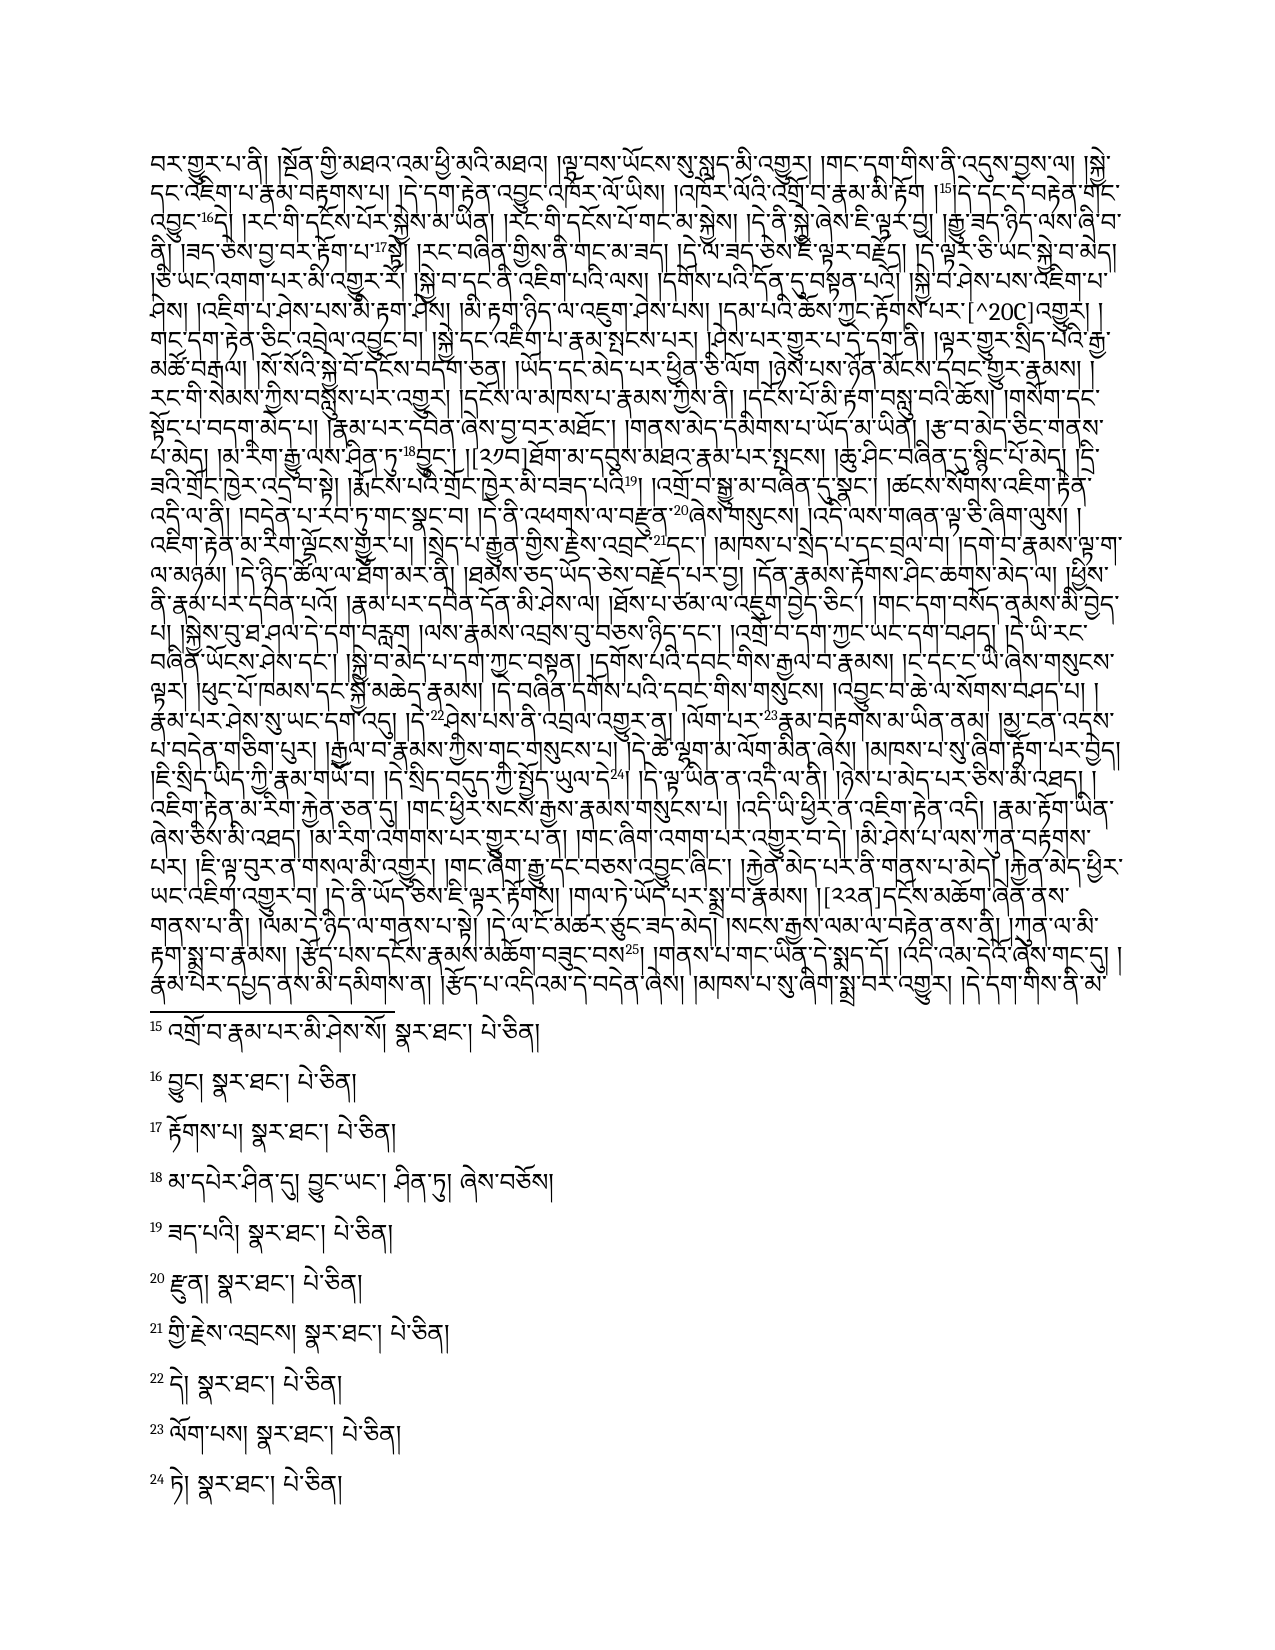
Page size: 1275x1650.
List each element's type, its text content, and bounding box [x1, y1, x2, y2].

text [༢༠བ]༄༅༅། །རྒྱ་གར་སྐད་དུ། ཡུགྟི་ཥཥྛཀཱ་ཀཱ་རི་ཀཱ་ནཱ་མ། བོད་སྐད་དུ། རིགས་པ་དྲུག་ཅུ་པའི་ཚིག་ལེའུར་བྱས་པ་ཞེས་བྱ་བ། འཇམ་དཔལ་གཞོན་ནུར་གྱུར་པ་ལ་ཕྱག་འཚལ་ལོ། །གང་གི་སྐྱེ་དང་འཇིག་པ་དག །ཚུལ་འདི་ཡིས་ནི་སྤངས་གྱུར་པ། །རྟེན་ཅིང་འབྱུང་བ་གསུངས་པ་ཡི། །ཐུབ་དབང་དེ་ལ་ཕྱག་འཚལ་ལོ། །གང་གིས་བློ་གྲོས་ཡོད་མེད་ལས། །རྣམ་པར་འདས་ཤིང་མི་གནས་པ། །དེ་དག་གིས་ནི་རྐྱེན་གྱི་དོན། །ཟབ་མོ་དམིགས་མེད་རྣམ་པར་རྟོགས། །རེ་ཞིག་ཉེས་ཀུན་འབྱུང་བའི་གནས། །མེད་ཉིད་རྣམ་པར་བཟློག་ཟིན་གྱིས། །རིགས་པ་གང་གིས་ཡོད་ཉིད་ཀྱང་། །བཟློག་པར་འགྱུར་བ་མཉན་པར་གྱིས། །ཇི་ལྟར་བྱིས་པས་རྣམ་བརྟགས་བཞིན། །དངོས་པོ་གལ་ཏེ་བདེན་འགྱུར་ན། །དེ་དངོས་མེད་པས་རྣམ་ཐར་དུ། །གང་གིས་མི་འདོད་རྒྱུ་ཅི་ཞིག །ཡོད་པས་རྣམ་པར་མི་གྲོལ་ཏེ། །མེད་པས་སྲིད་པ་འདི་ལས་མིན། །དངོས་དང་དངོས་མེད་ཡོངས་ཤེས་པས། །བདག་ཉིད་ཆེན་པོ་རྣམ་པར་གྲོལ། །དེ་ཉིད་མ་མཐོང་འཇིག་རྟེན་དང་། །མྱ་ངན་འདས་པར་རློམ་སེམས་ཏེ། །དེ་ཉིད་གཟིགས་རྣམས་འཇིག་རྟེན་དང་། །མྱ་ངན་འདས་པར་རློམ་སེམས་མེད། །སྲིད་པ་དང་ནི་མྱ་ངན་འདས། །གཉིས་པོ་འདི་ནི་ཡོད་མ་ཡིན། །སྲིད་པ་ཡོངས་སུ་ཤེས་པ་ཉིད། །མྱ་ངན་འདས་ཞེས་བྱ་བར་བརྗོད། །དངོས་པོ་བྱུང་བ་ཞིག་པ་ལ། །ཇི་ལྟར་འགོག་པར་བརྟགས་པ་བཞིན། །དེ་བཞིན་དམ་པ་རྣམས་ཀྱིས་ཀྱང་། །སྒྱུ་མ་བྱས་ལྟའི་འགོག་པ་བཞེད། །རྣམ་པར་འཇིག་པས་འགོག་འགྱུར་གྱི། །འདུས་བྱས་ཡོངས་སུ་ཤེས་པས་མིན། །དེ་ནི་སུ་ལ་མངོན་སུམ་འགྱུར། །ཞིག་ཤེས་པ་དེར་ཇི་ལྟར་འགྱུར། །གལ་ཏེ་ཕུང་པོ་མ་འགགས་ན། །ཉོན་མོངས་ཟད་ཀྱང་འདས་མི་འགྱུར། །གང་ཚེ་འདིར་ནི་འགགས་གྱུར་པ། །དེ་ཡི་ཚེ་ན་གྲོལ་བར་འགྱུར། །མ་རིག་རྐྱེན་གྱིས་བྱུང་བ་ལ། །ཡང་དག་ཡེ་ཤེས་ཀྱིས་གཟིགས་ནས། །སྐྱེ་བ་དང་ནི་འགགས་པའང་རུང་། །འགའ་ཡང་དམིགས་པར་མི་འགྱུར་རོ། །དེ་ཉིད་མཐོང་ཆོས་མྱ་ངན་འདས། །འདས་ཤིང་བྱ་བ་བྱས་པའང་ཡིན། །གལ་ཏེ་ཆོས་ཤེས་མཇུག་ཐོགས་སུ། །འདི་ལ་བྱེ་བྲག་ཡོད་ན་ནི། །དངོས་པོ་ཤིན་ཏུ་ཕྲ་བ་ལའང་། །གང་[༢༡ན]གིས་སྐྱེ་བར་རྣམ་བརྟགས་པ། །རྣམ་པར་མི་མཁས་དེ་ཡི་ནི། །རྐྱེན་ལས་བྱུང་བའི་དོན་མ་མཐོང་། །ཉོན་མོངས་ཟད་པའི་དགེ་སློང་གི །གལ་ཏེ་འཁོར་བ་རྣམ་ལྡོག་ན། །ཅི་ཕྱིར་རྫོགས་སངས་རྒྱས་རྣམས་ཀྱིས། །དེ་ཡི་རྩོམ་པ་རྣམ་མི་བཤད། །རྩོམ་པ་ཡོད་ན་ངེས་པར་ཡང་། །ལྟ་བར་འགྱུར་བ་ཡོངས་སུ་འཛིན། །རྟེན་ཅིང་འབྲེལ་བར་འབྱུང་བ་གང་། །དེ་ལ་སྔོན་དང་ཐ་མ་ཅི། །སྔོན་སྐྱེས་པ་ནི་ཇི་ལྟར་ན། །ཕྱི་ནས་སླར་ཡང་བཟློག་པར་འགྱུར། །སྔོན་དང་ཕྱི་མའི་མཐའ་བྲལ་བ། །འགྲོ་བ་སྒྱུ་མ་བཞིན་དུ་སྣང་། །གང་ཚེ་སྒྱུ་མ་འབྱུང་ཞེའམ། །གང་ཚེ་འཇིག་པར་འགྱུར་སྙམ་དུ། །སྒྱུ་མ་ཤེས་པ་དེར་མི་རྨོངས། །སྒྱུ་མ་མི་ཤེས་ཡོངས་སུ་སྲེད། །སྲིད་པ་སྨིག་རྒྱུ་སྒྱུ་འདྲ་བར། །བློ་ཡིས་མཐོང་བར་གྱུར་པ་ནི། །སྔོན་གྱི་མཐའ་འམ་ཕྱི་མའི་མཐའ། །ལྟ་བས་ཡོངས་སུ་སླད་མི་འགྱུར། །གང་དག་གིས་ནི་འདུས་བྱས་ལ། །སྐྱེ་དང་འཇིག་པ་རྣམ་བརྟགས་པ། །དེ་དག་རྟེན་འབྱུང་འཁོར་ལོ་ཡིས། །འཁོར་ལོའི་འགྲོ་བ་རྣམ་མི་རྟོག །།དེ་དང་དེ་བརྟེན་གང་འབྱུང་དེ། །རང་གི་དངོས་པོར་སྐྱེས་མ་ཡིན། །རང་གི་དངོས་པོ་གང་མ་སྐྱེས། །དེ་ནི་སྐྱེ་ཞེས་ཇི་ལྟར་བྱ། །རྒྱུ་ཟད་ཉིད་ལས་ཞི་བ་ནི། །ཟད་ཅེས་བྱ་བར་རྟོག་པ་སྟེ། །རང་བཞིན་གྱིས་ནི་གང་མ་ཟད། །དེ་ལ་ཟད་ཅེས་ཇི་ལྟར་བརྗོད། །དེ་ལྟར་ཅི་ཡང་སྐྱེ་བ་མེད། །ཅི་ཡང་འགག་པར་མི་འགྱུར་རོ། །སྐྱེ་བ་དང་ནི་འཇིག་པའི་ལས། །དགོས་པའི་དོན་དུ་བསྟན་པའོ། །སྐྱེ་བ་ཤེས་པས་འཇིག་པ་ཤེས། །འཇིག་པ་ཤེས་པས་མི་རྟག་ཤེས། །མི་རྟག་ཉིད་ལ་འཇུག་ཤེས་པས། །དམ་པའི་ཆོས་ཀྱང་རྟོགས་པར་[^20C]འགྱུར། །གང་དག་རྟེན་ཅིང་འབྲེལ་འབྱུང་བ། །སྐྱེ་དང་འཇིག་པ་རྣམ་སྤངས་པར། །ཤེས་པར་གྱུར་པ་དེ་དག་ནི། །ལྟར་གྱུར་སྲིད་པའི་རྒྱ་མཚོ་བརྒལ། །སོ་སོའི་སྐྱེ་བོ་དངོས་བདག་ཅན། །ཡོད་དང་མེད་པར་ཕྱིན་ཅི་ལོག །ཉེས་པས་ཉོན་མོངས་དབང་གྱུར་རྣམས། །རང་གི་སེམས་ཀྱིས་བསླུས་པར་འགྱུར། །དངོས་ལ་མཁས་པ་རྣམས་ཀྱིས་ནི། །དངོས་པོ་མི་རྟག་བསླུ་བའི་ཆོས། །གསོག་དང་སྟོང་པ་བདག་མེད་པ། །རྣམ་པར་དབེན་ཞེས་བྱ་བར་མཐོང་། །གནས་མེད་དམིགས་པ་ཡོད་མ་ཡིན། །རྩ་བ་མེད་ཅིང་གནས་པ་མེད། །མ་རིག་རྒྱུ་ལས་ཤིན་ཏུ་བྱུང་། །[༢༡བ]ཐོག་མ་དབུས་མཐའ་རྣམ་པར་སྤངས། །ཆུ་ཤིང་བཞིན་དུ་སྙིང་པོ་མེད། །དྲི་ཟའི་གྲོང་ཁྱེར་འདྲ་བ་སྟེ། །རྨོངས་པའི་གྲོང་ཁྱེར་མི་བཟད་པའི། །འགྲོ་བ་སྒྱུ་མ་བཞིན་དུ་སྣང་། །ཚངས་སོགས་འཇིག་རྟེན་འདི་ལ་ནི། །བདེན་པ་རབ་ཏུ་གང་སྣང་བ། །དེ་ནི་འཕགས་ལ་བརྫུན་ཞེས་གསུངས། །འདི་ལས་གཞན་ལྟ་ཅི་ཞིག་ལུས། །འཇིག་རྟེན་མ་རིག་ལྡོངས་གྱུར་པ། །སྲེད་པ་རྒྱུན་གྱིས་རྗེས་འབྲང་དང་། །མཁས་པ་སྲེད་པ་དང་བྲལ་བ། །དགེ་བ་རྣམས་ལྟ་ག་ལ་མཉམ། །དེ་ཉིད་ཚོལ་ལ་ཐོག་མར་ནི། །ཐམས་ཅད་ཡོད་ཅེས་བརྗོད་པར་བྱ། །དོན་རྣམས་རྟོགས་ཤིང་ཆགས་མེད་ལ། །ཕྱིས་ནི་རྣམ་པར་དབེན་པའོ། །རྣམ་པར་དབེན་དོན་མི་ཤེས་ལ། །ཐོས་པ་ཙམ་ལ་འཇུག་བྱེད་ཅིང་། །གང་དག་བསོད་ནམས་མི་བྱེད་པ། །སྐྱེས་བུ་ཐ་ཤལ་དེ་དག་བརླག །ལས་རྣམས་འབྲས་བུ་བཅས་ཉིད་དང་། །འགྲོ་བ་དག་ཀྱང་ཡང་དག་བཤད། །དེ་ཡི་རང་བཞིན་ཡོངས་ཤེས་དང་། །སྐྱེ་བ་མེད་པ་དག་ཀྱང་བསྟན། །དགོས་པའི་དབང་གིས་རྒྱལ་བ་རྣམས། །ང་དང་ང་ཡི་ཞེས་གསུངས་ལྟར། །ཕུང་པོ་ཁམས་དང་སྐྱེ་མཆེད་རྣམས། །དེ་བཞིན་དགོས་པའི་དབང་གིས་གསུངས། །འབྱུང་བ་ཆེ་ལ་སོགས་བཤད་པ། །རྣམ་པར་ཤེས་སུ་ཡང་དག་འདུ། །དེ་ཤེས་པས་ནི་འབྲལ་འགྱུར་ན། །ལོག་པར་རྣམ་བརྟགས་མ་ཡིན་ནམ། །མྱ་ངན་འདས་པ་བདེན་གཅིག་པུར། །རྒྱལ་བ་རྣམས་ཀྱིས་གང་གསུངས་པ། །དེ་ཚེ་ལྷག་མ་ལོག་མིན་ཞེས། །མཁས་པ་སུ་ཞིག་རྟོག་པར་བྱེད། །ཇི་སྲིད་ཡིད་ཀྱི་རྣམ་གཡོ་བ། །དེ་སྲིད་བདུད་ཀྱི་སྤྱོད་ཡུལ་དེ། །དེ་ལྟ་ཡིན་ན་འདི་ལ་ནི། །ཉེས་པ་མེད་པར་ཅིས་མི་འཐད། །འཇིག་རྟེན་མ་རིག་རྐྱེན་ཅན་དུ། །གང་ཕྱིར་སངས་རྒྱས་རྣམས་གསུངས་པ། །འདི་ཡི་ཕྱིར་ན་འཇིག་རྟེན་འདི། །རྣམ་རྟོག་ཡིན་ཞེས་ཅིས་མི་འཐད། །མ་རིག་འགགས་པར་གྱུར་པ་ན། །གང་ཞིག་འགག་པར་འགྱུར་བ་དེ། །མི་ཤེས་པ་ལས་ཀུན་བརྟགས་པར། །ཇི་ལྟ་བུར་ན་གསལ་མི་འགྱུར། །གང་ཞིག་རྒྱུ་དང་བཅས་འབྱུང་ཞིང་། །རྐྱེན་མེད་པར་ནི་གནས་པ་མེད། །རྐྱེན་མེད་ཕྱིར་ཡང་འཇིག་འགྱུར་བ། །དེ་ནི་ཡོད་ཅེས་ཇི་ལྟར་རྟོགས། །གལ་ཏེ་ཡོད་པར་སྨྲ་བ་རྣམས། །[༢༢ན]དངོས་མཆོག་ཞེན་ནས་གནས་པ་ནི། །ལམ་དེ་ཉིད་ལ་གནས་པ་སྟེ། །དེ་ལ་ངོ་མཚར་ཅུང་ཟད་མེད། །སངས་རྒྱས་ལམ་ལ་བརྟེན་ནས་ནི། །ཀུན་ལ་མི་རྟག་སྨྲ་བ་རྣམས། །རྩོད་པས་དངོས་རྣམས་མཆོག་བཟུང་བས། །གནས་པ་གང་ཡིན་དེ་སྨད་དོ། །འདི་འམ་དེའོ་ཞེས་གང་དུ། །རྣམ་པར་དཔྱད་ནས་མི་དམིགས་ན། །རྩོད་པ་འདིའམ་དེ་བདེན་ཞེས། །མཁས་པ་སུ་ཞིག་སྨྲ་བར་འགྱུར། །དེ་དག་གིས་ནི་མ་བརྟེན་པར། །བདག་གམ་འཇིག་རྟེན་མངོན་ཞེན་པ། །དེ་དག་སྐྱེ་བ་རྟག་མི་རྟག །ལ་སོགས་ལྟ་བས་འཕྲོགས་པ་ཡིན། །གང་དག་བརྟེན་ནས་དངོས་པོ་རྣམས། །དེ་ཉིད་དུ་ནི་གྲུབ་འདོད་པ། །དེ་དག་ལ་ཡང་རྟགས་སོགས་སྐྱོན། །དེ་དག་ཇི་ལྟར་འབྱུང་མི་འགྱུར། །གང་དག་བརྟེན་ནས་དངོས་པོ་རྣམས། །ཆུ་ཡི་ཟླ་བ་ལྟ་བུར་ནི། །ཡང་དག་མ་ཡིན་ལོག་མིན་པར། །འདོད་པ་དེ་དག་ལྟས་མི་འཕྲོགས། །དངོས་པོར་ཁས་ལེན་ཡོད་ན་ནི། །འདོད་ཆགས་ཞེ་སྡང་འབྱུང་བ་ཡི། །ལྟ་བ་མི་བཟད་མ་རུངས་འབྱུང་། །དེ་ལས་བྱུང་བའི་སྤྱོད་པར་འགྱུར། །དེ་ནི་ལྟ་བ་ཀུན་གྱི་རྒྱུ། །དེ་མེད་ཉོན་མོངས་མི་སྐྱེ་སྟེ། །དེ་ཕྱིར་དེ་ནི་ཡོངས་ཤེས་ན། །ལྟ་དང་ཉོན་མོངས་ཡོངས་སུ་འབྱང་། །དངོས་པོར་ཁས་ལེན་ཡོད་ན་ནི། །གང་གིས་དེ་ཤེས་འགྱུར་སྙམ་ན། །བརྟེན་ནས་འབྱུང་བ་མཐོང་བ་དེ། །བརྟེན་ནས་སྐྱེ་བ་མ་སྐྱེས་པས། །དེ་ཉིད་མཁྱེན་པ་མཆོག་གིས་གསུངས། །ལོག་པའི་ཤེས་པ་ཟིལ་གནོན་པ། །བདེན་པ་མིན་ལ་བདེན་རྫུན་པའི། །ཡོངས་སུ་འཛིན་དང་རྩོད་སོགས་ཀྱི། །རིམ་པ་ཆགས་ལས་འབྱུང་བར་འགྱུར། །ཆེ་བའི་བདག་ཉིད་ཅན་དེ་དག །རྣམས་ལ་ཕྱོགས་མེད་རྩོད་པ་མེད། །གང་རྣམས་ལ་ནི་ཕྱོགས་མེད་པ། །དེ་ལ་གཞན་ཕྱོགས་ག་ལ་ཡོད། །གང་ཡང་རུང་བའི་གནས་རྙེད་ནས། །ཉོན་མོངས་སྦྲུལ་གདུག་གཡོ་ཅན་གྱིས། །ཟིན་པར་འགྱུར་ཏེ་གང་གི་སེམས། །གནས་མེད་དེ་དག་ཟིན་མི་འགྱུར། །གནས་བཅས་སེམས་དང་ལྡན་རྣམས་ལ། །ཉོན་མོངས་དུག་ཆེན་ཅིས་མི་འགྱུར། །ཉོན་མོངས་སྦྲུལ་གྱིས་ཟིན་པར་འགྱུར། །བྱིས་པ་བདེན་པར་འདུ་ཤེས་པས། །གཟུགས་བརྙན་ལ་ནི་ཆགས་པ་བཞིན། །དེ་ལྟར་འཇིག་རྟེན་རྨོངས་[༢༢བ]པའི་ཕྱིར། །ཡུལ་གྱི་གཟེབ་ལ་ཐོགས་པར་འགྱུར། །བདག་ཉིད་ཆེ་རྣམས་དངོས་པོ་དག །གཟུགས་བརྙན་ལྟ་བུར་ཡེ་ཤེས་ཀྱི། །མིག་གིས་མཐོང་ནས་ཡུལ་ཞེས་ནི། །བྱ་བའི་འདམ་ལ་མི་ཐོགས་སོ། །བྱིས་པ་རྣམས་ནི་གཟུགས་ལ་ཆགས། །བར་མ་དག་ནི་ཆགས་བྲལ་འགྱུར། །གཟུགས་ཀྱི་རང་བཞིན་ཤེས་པ་ཡི། །བློ་མཆོག་ལྡན་པ་རྣམ་པར་གྲོལ། །སྡུག་སྙམ་པ་ལས་ཆགས་པར་འགྱུར། །དེ་ལས་བཟློག་པས་འདོད་ཆགས་བྲལ། །སྒྱུ་མའི་སྐྱེས་བུ་ལྟར་དབེན་པར། །མཐོང་ནས་མྱ་ངན་འདའ་བར་འགྱུར། །ལོག་པའི་ཤེས་པས་མངོན་གདུང་བའི། །ཉོན་མོངས་སྐྱོན་རྣམས་གང་ཡིན་དེ། །དངོས་དང་དངོས་མེད་རྣམ་རྟོག་པ། །དོན་ཤེས་འགྱུར་ལ་མི་འབྱུང་ངོ་། །གནས་ཡོད་ན་ནི་འདོད་ཆགས་དང་། །འདོད་ཆགས་བྲལ་བར་འགྱུར་ཞིག་ན། །གནས་མེད་བདག་ཉིད་ཆེན་པོ་རྣམས། །ཆགས་པ་མེད་ཅིང་ཆགས་བྲལ་མིན། །གང་དག་རྣམ་པར་དབེན་སྙམ་དུ། །གཡོ་བའི་ཡིད་ཀྱང་མི་གཡོ་བ། །ཉོན་མོངས་སྦྲུལ་གྱིས་དཀྲུགས་གྱུར་པ། །མི་ཟད་སྲིད་པའི་རྒྱ་མཚོ་བརྒལ། །དགེ་བ་འདི་ཡིས་སྐྱེ་བོ་ཀུན། །བསོད་ནམས་ཡེ་ཤེས་ཚོགས་བསགས་ཏེ། །བསོད་ནམས་ཡེ་ཤེས་ལས་བྱུང་བའི། །དམ་པ་གཉིས་ནི་ཐོབ་པར་ཤོག །རིགས་པ་དྲུག་ཅུ་པའི་ཚིག་ལེའུར་བྱས་པ་ཞེས་བྱ་བ་སློབ་དཔོན་འཕགས་པ་ཀླུ་སྒྲུབ་ཀྱི་ཞལ་སྔ་ནས་མཛད་པ་རྫོགས་སོ།། །།རྒྱ་གར་གྱི་མཁན་པོ་མུ་ཏི་ཏ་ཤྲཱིའི་ཞལ་སྔ་ནས་དང་། བོད་ཀྱི་ལོཙྪ་བ་པ་ཚབ་ཉི་མ་གྲགས་ཀྱིས་བཅོས་ཏེ་གཏན་ལ་ཕབ་པའོ།། །། [150, 150, 1125, 999]
